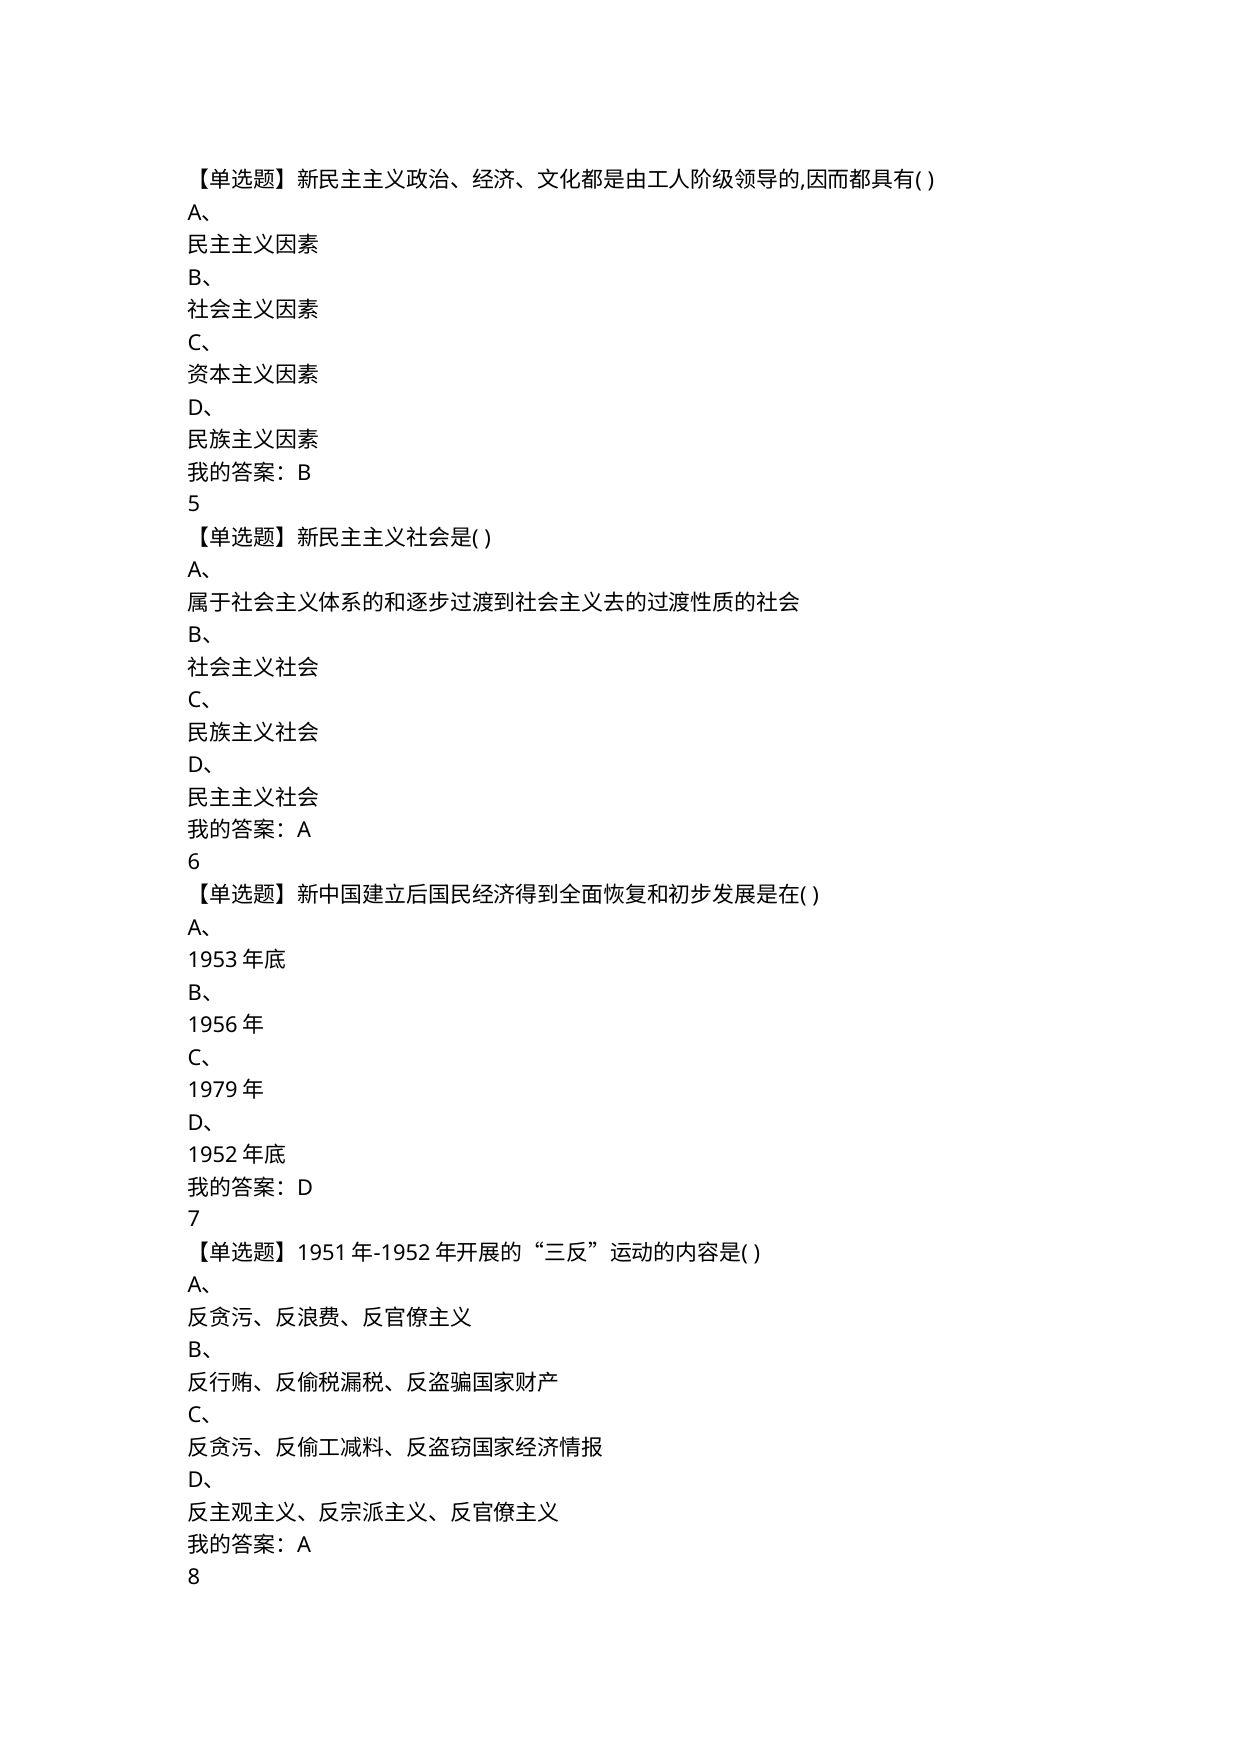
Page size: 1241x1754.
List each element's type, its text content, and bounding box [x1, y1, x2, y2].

text D、 [187, 389, 1053, 422]
text 6 [187, 844, 1053, 877]
text 8 [187, 1559, 1053, 1592]
text 民族主义因素 [187, 422, 1053, 454]
text 7 [187, 1202, 1053, 1234]
text 民主主义因素 [187, 227, 1053, 259]
text 【单选题】新民主主义社会是( ) [187, 519, 1053, 552]
text B、 [187, 617, 1053, 649]
text B、 [187, 259, 1053, 292]
text 社会主义社会 [187, 649, 1053, 682]
text A、 [187, 552, 1053, 584]
text 【单选题】新民主主义政治、经济、文化都是由工人阶级领导的,因而都具有( ) [187, 162, 1053, 194]
text A、 [187, 1267, 1053, 1299]
text B、 [187, 974, 1053, 1007]
text 反贪污、反偷工减料、反盗窃国家经济情报 [187, 1429, 1053, 1462]
text 我的答案：B [187, 454, 1053, 487]
text 1956年 [187, 1007, 1053, 1039]
text 1953年底 [187, 942, 1053, 974]
text D、 [187, 1462, 1053, 1494]
text 反贪污、反浪费、反官僚主义 [187, 1299, 1053, 1332]
text 民族主义社会 [187, 714, 1053, 747]
text 社会主义因素 [187, 292, 1053, 324]
text 反行贿、反偷税漏税、反盗骗国家财产 [187, 1364, 1053, 1397]
text 1952年底 [187, 1137, 1053, 1169]
text 【单选题】1951年-1952年开展的“三反”运动的内容是( ) [187, 1234, 1053, 1267]
text C、 [187, 1039, 1053, 1072]
text 我的答案：A [187, 812, 1053, 844]
text D、 [187, 1104, 1053, 1137]
text C、 [187, 324, 1053, 357]
text A、 [187, 909, 1053, 942]
text 属于社会主义体系的和逐步过渡到社会主义去的过渡性质的社会 [187, 584, 1053, 617]
text 反主观主义、反宗派主义、反官僚主义 [187, 1494, 1053, 1527]
text 资本主义因素 [187, 357, 1053, 389]
text 【单选题】新中国建立后国民经济得到全面恢复和初步发展是在( ) [187, 877, 1053, 909]
text 我的答案：D [187, 1169, 1053, 1202]
text B、 [187, 1332, 1053, 1364]
text 5 [187, 487, 1053, 519]
text 1979年 [187, 1072, 1053, 1104]
text 我的答案：A [187, 1527, 1053, 1559]
text C、 [187, 1397, 1053, 1429]
text A、 [187, 194, 1053, 227]
text C、 [187, 682, 1053, 714]
text 民主主义社会 [187, 779, 1053, 812]
text D、 [187, 747, 1053, 779]
